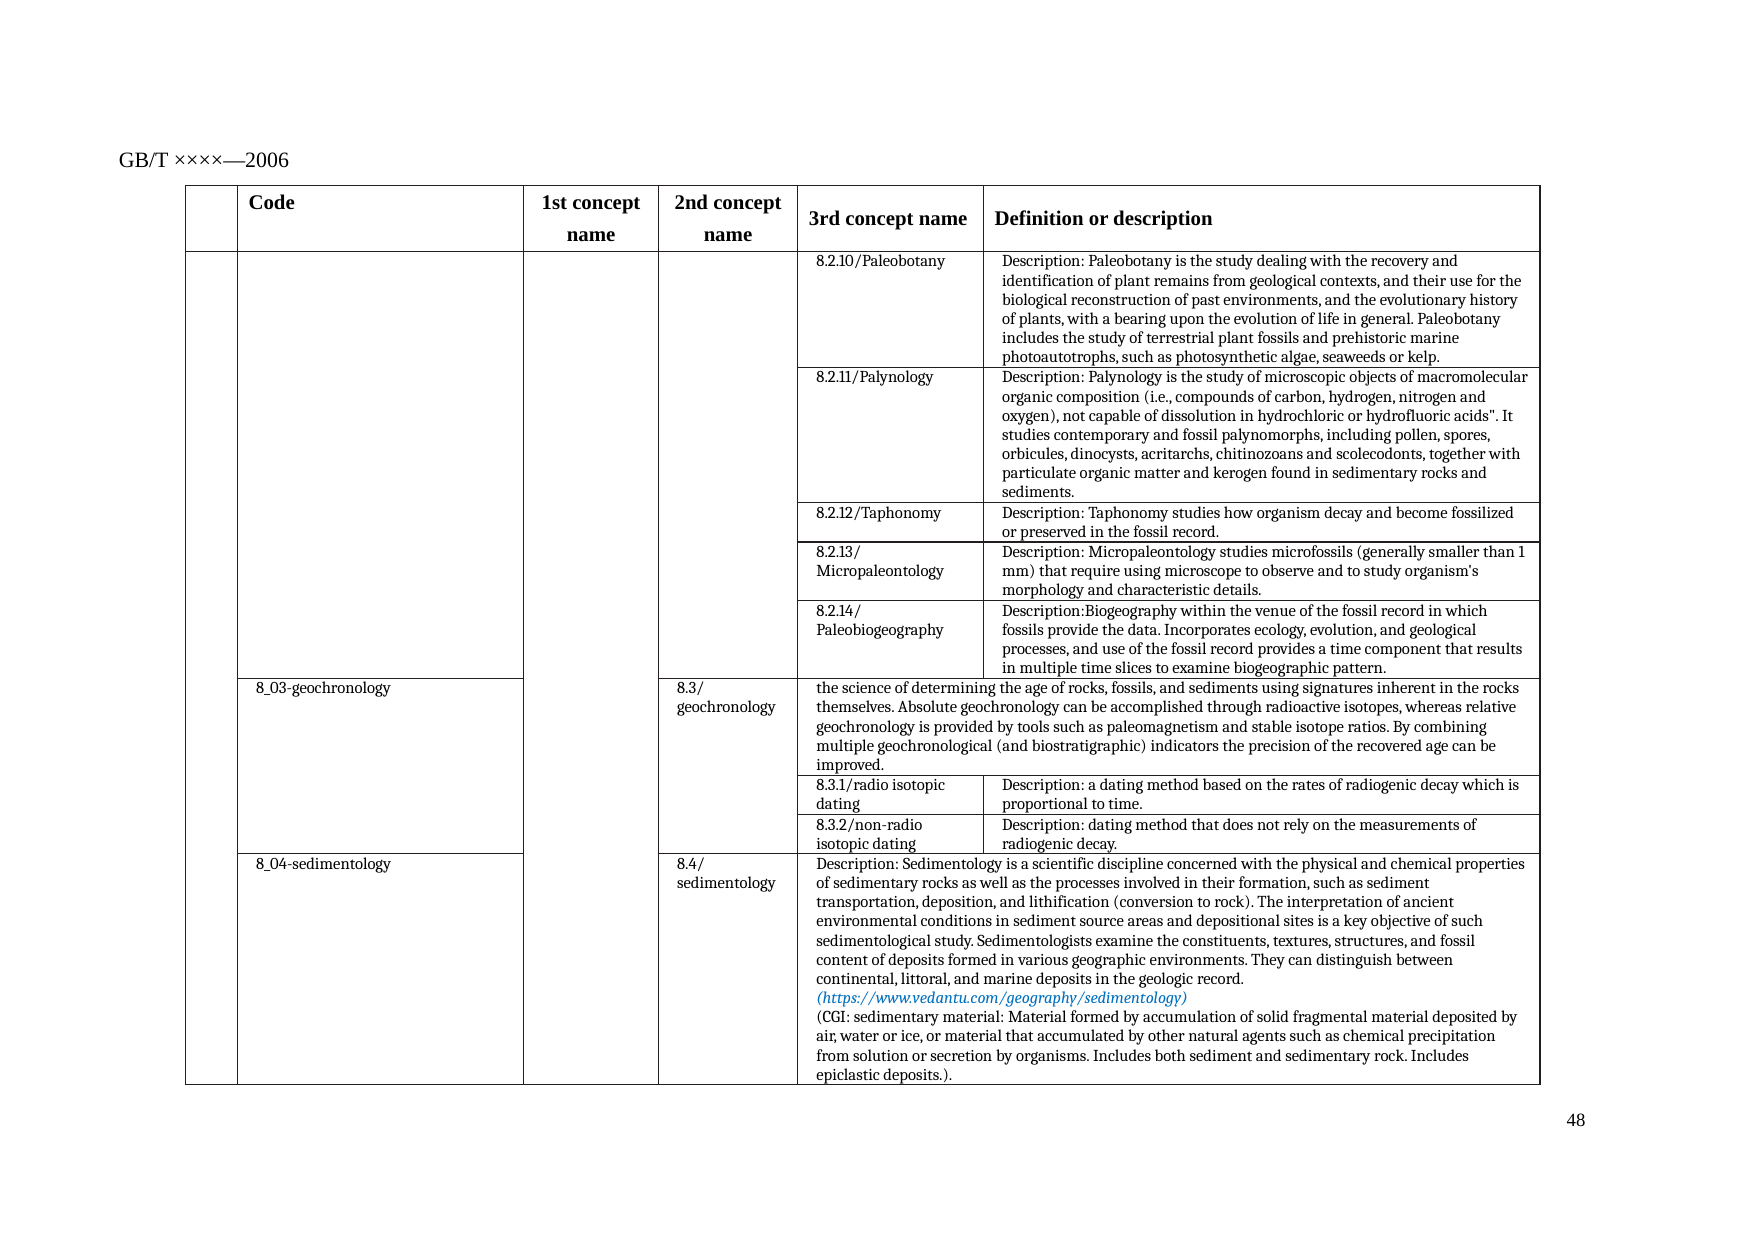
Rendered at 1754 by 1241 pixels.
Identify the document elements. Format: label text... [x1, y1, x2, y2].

table_cell 8.2.12/Taphonomy [798, 503, 983, 541]
table_cell Description: a dating method based on the rates of radiogenic decay which is proportional to time. [984, 776, 1539, 814]
table_cell 8.4/sedimentology [659, 854, 797, 1084]
table_cell 8.2.11/Palynology [798, 368, 983, 502]
table_cell 8.3.1/radio isotopic dating [798, 776, 983, 814]
table_header 3rd concept name [798, 186, 983, 251]
table_header Code [238, 186, 523, 251]
table_cell Description: Micropaleontology studies microfossils (generally smaller than 1 mm) that require using microscope to observe and to study organism's morphology and characteristic details. [984, 543, 1539, 600]
table_cell the science of determining the age of rocks, fossils, and sediments using signatures inherent in the rocks themselves. Absolute geochronology can be accomplished through radioactive isotopes, whereas relative geochronology is provided by tools such as paleomagnetism and stable isotope ratios. By combining multiple geochronological (and biostratigraphic) indicators the precision of the recovered age can be improved. [798, 679, 1539, 774]
table_cell 8.2.13/Micropaleontology [798, 543, 983, 600]
table_cell 8_04-sedimentology [238, 854, 523, 1084]
table_cell 8_03-geochronology [238, 679, 523, 853]
table_cell Description: Palynology is the study of microscopic objects of macromolecular organic composition (i.e., compounds of carbon, hydrogen, nitrogen and oxygen), not capable of dissolution in hydrochloric or hydrofluoric acids". It studies contemporary and fossil palynomorphs, including pollen, spores, orbicules, dinocysts, acritarchs, chitinozoans and scolecodonts, together with particulate organic matter and kerogen found in sedimentary rocks and sediments. [984, 368, 1539, 502]
table_cell 8.2.14/Paleobiogeography [798, 601, 983, 678]
table_cell 8.2.10/Paleobotany [798, 252, 983, 367]
table_header 2nd concept name [659, 186, 797, 251]
table_header [186, 186, 237, 251]
table_cell Description: Taphonomy studies how organism decay and become fossilized or preserved in the fossil record. [984, 503, 1539, 541]
table_cell Description: dating method that does not rely on the measurements of radiogenic decay. [984, 815, 1539, 853]
table_cell Description: Paleobotany is the study dealing with the recovery and identification of plant remains from geological contexts, and their use for the biological reconstruction of past environments, and the evolutionary history of plants, with a bearing upon the evolution of life in general. Paleobotany includes the study of terrestrial plant fossils and prehistoric marine photoautotrophs, such as photosynthetic algae, seaweeds or kelp. [984, 252, 1539, 367]
table_cell Description: Sedimentology is a scientific discipline concerned with the physical and chemical properties of sedimentary rocks as well as the processes involved in their formation, such as sediment transportation, deposition, and lithification (conversion to rock). The interpretation of ancient environmental conditions in sediment source areas and depositional sites is a key objective of such sedimentological study. Sedimentologists examine the constituents, textures, structures, and fossil content of deposits formed in various geographic environments. They can distinguish between continental, littoral, and marine deposits in the geologic record. (https://www.vedantu.com/geography/sedimentology) (CGI: sedimentary material: Material formed by accumulation of solid fragmental material deposited by air, water or ice, or material that accumulated by other natural agents such as chemical precipitation from solution or secretion by organisms. Includes both sediment and sedimentary rock. Includes epiclastic deposits.). [798, 854, 1539, 1084]
table_header Definition or description [984, 186, 1539, 251]
table_cell Description:Biogeography within the venue of the fossil record in which fossils provide the data. Incorporates ecology, evolution, and geological processes, and use of the fossil record provides a time component that results in multiple time slices to examine biogeographic pattern. [984, 601, 1539, 678]
table_cell 8.3.2/non-radio isotopic dating [798, 815, 983, 853]
table_cell 8.3/geochronology [659, 679, 797, 853]
table_header 1st concept name [524, 186, 658, 251]
